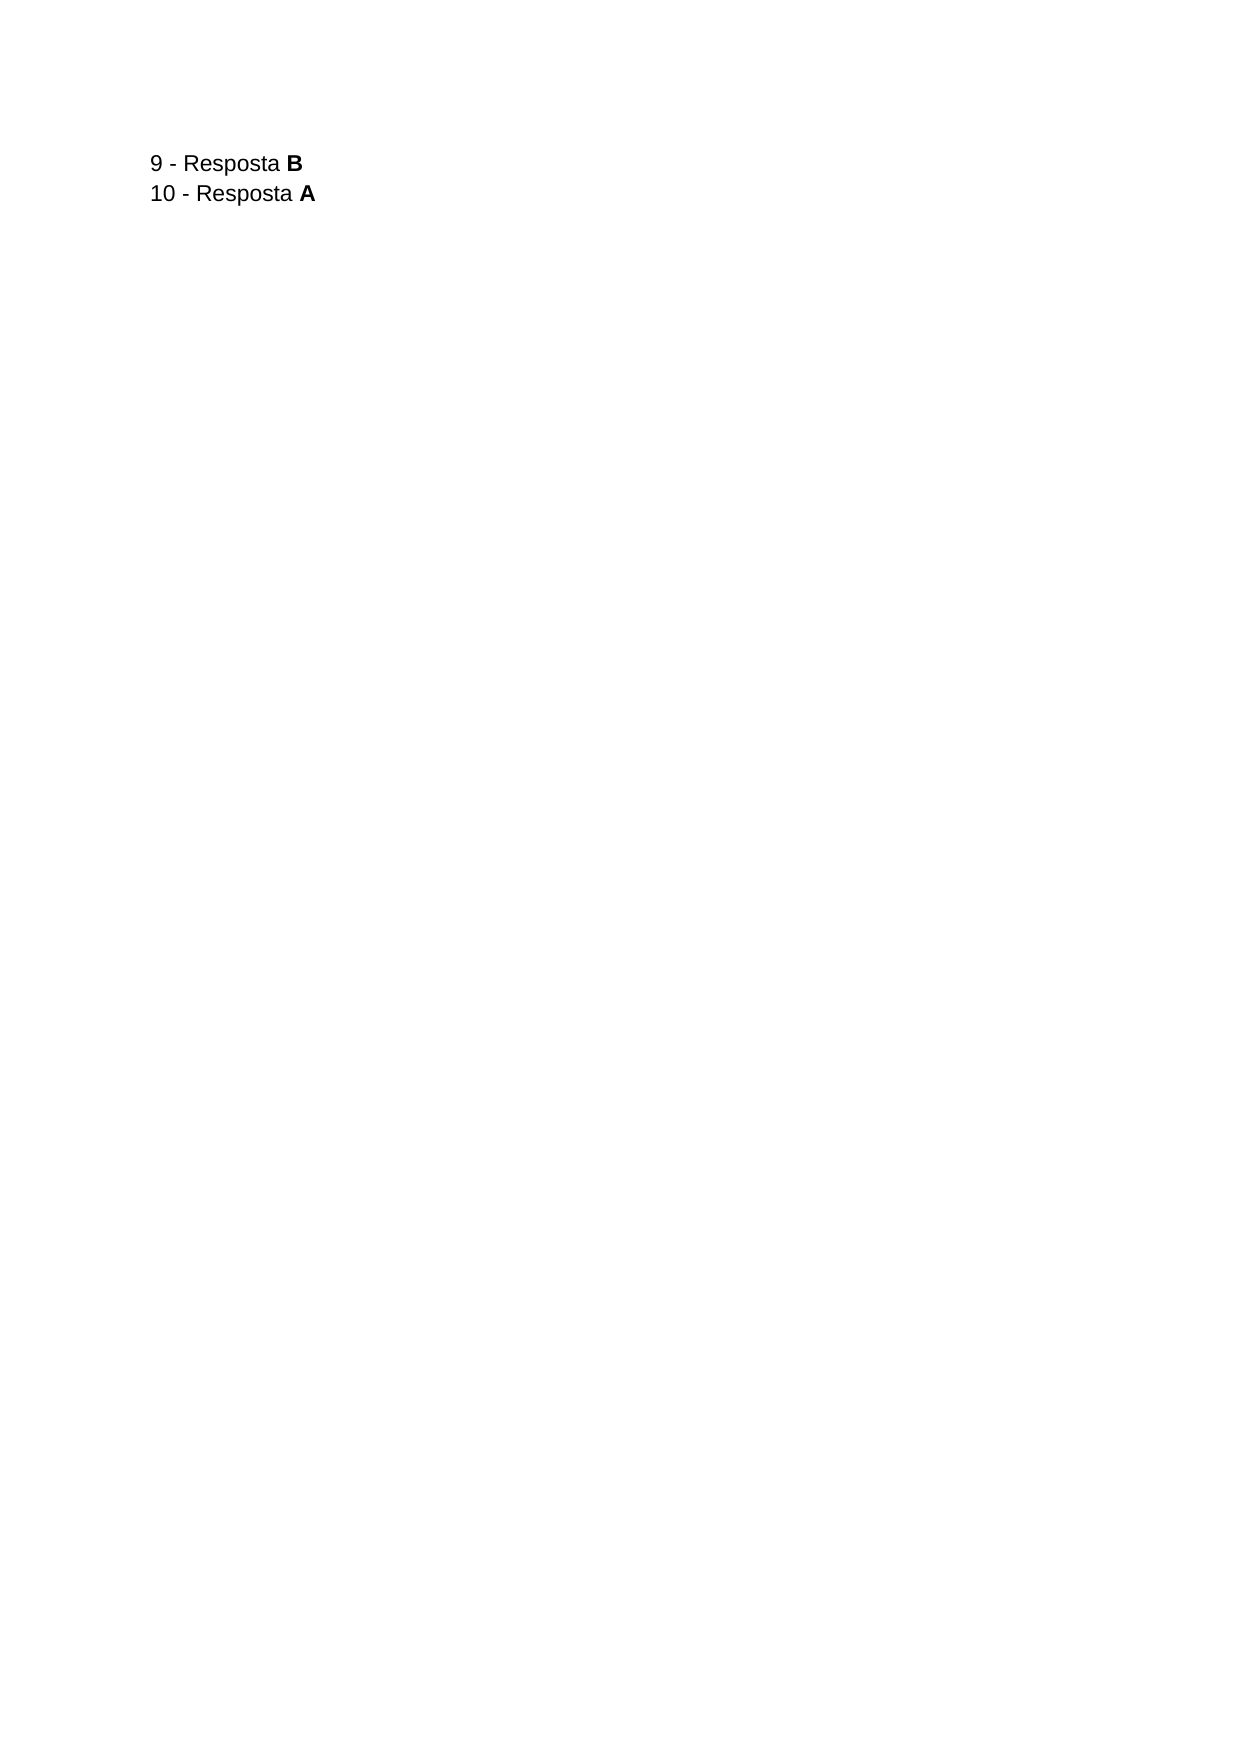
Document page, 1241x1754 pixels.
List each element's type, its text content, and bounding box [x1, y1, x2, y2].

text 10 - Resposta A [150, 180, 1090, 207]
text 9 - Resposta B [150, 150, 1090, 176]
